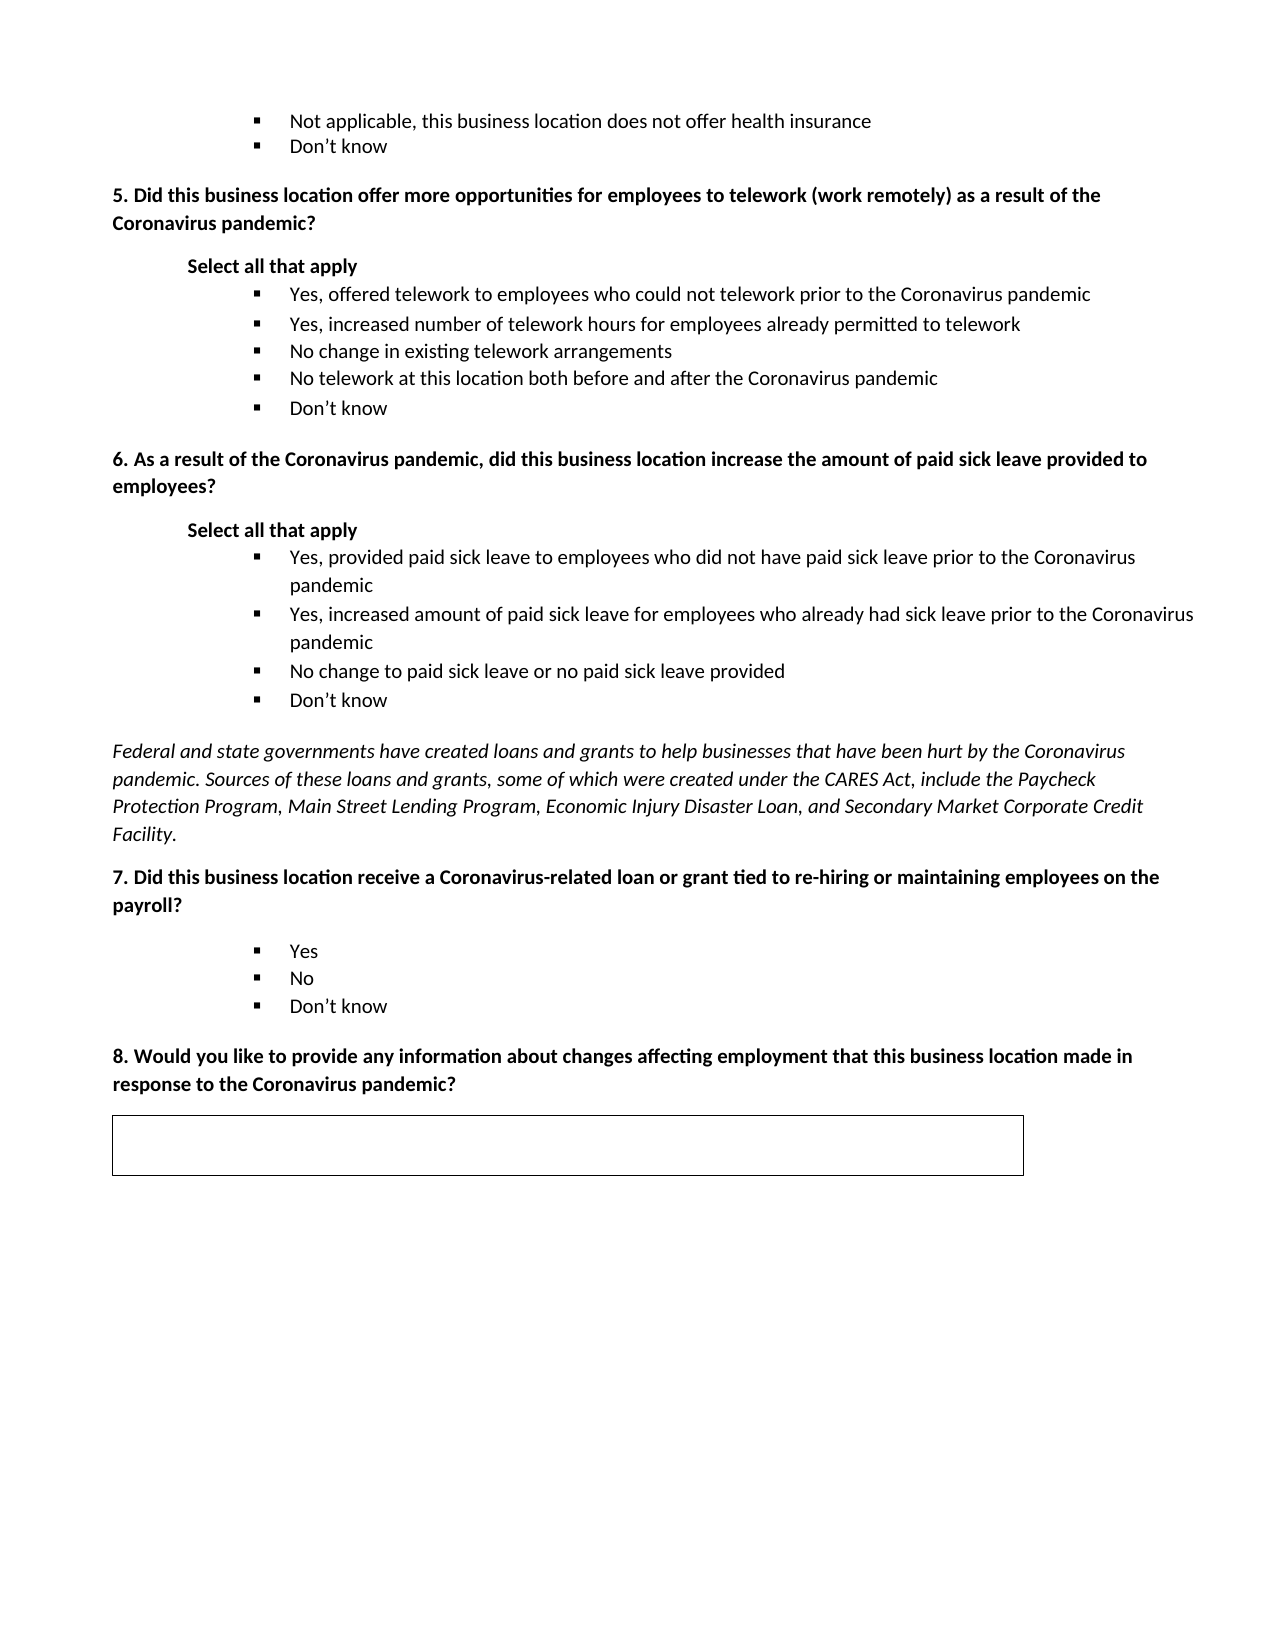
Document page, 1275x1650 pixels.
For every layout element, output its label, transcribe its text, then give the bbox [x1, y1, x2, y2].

list Yes, provided paid sick leave to employees who did not have paid sick leave prior to the Coronavirus pandemic [252, 544, 1208, 597]
list Yes, increased amount of paid sick leave for employees who already had sick leave prior to the Coronavirus pandemic [252, 601, 1208, 654]
text Federal and state governments have created loans and grants to help businesses that have been hurt by the Coronavirus pandemic. Sources of these loans and grants, some of which were created under the CARES Act, include the Paycheck Protection Program, Main Street Lending Program, Economic Injury Disaster Loan, and Secondary Market Corporate Credit Facility. [112, 738, 1147, 846]
list Don’t know [252, 133, 1209, 159]
list No [252, 966, 1208, 991]
list Don’t know [252, 395, 1208, 420]
list Yes, offered telework to employees who could not telework prior to the Coronavirus pandemic [252, 281, 1208, 307]
subtitle Did this business location receive a Coronavirus-related loan or grant tied to re-hiring or maintaining employees on the payroll? [112, 864, 1161, 917]
subtitle Would you like to provide any information about changes affecting employment that this business location made in response to the Coronavirus pandemic? [113, 1044, 1134, 1096]
list Don’t know [252, 688, 1208, 713]
list No change in existing telework arrangements [252, 338, 1208, 363]
list No telework at this location both before and after the Coronavirus pandemic [252, 365, 1208, 391]
list Not applicable, this business location does not offer health insurance [252, 108, 1209, 133]
list Yes, increased number of telework hours for employees already permitted to telework [252, 311, 1208, 336]
text Select all that apply [187, 254, 1211, 279]
subtitle As a result of the Coronavirus pandemic, did this business location increase the amount of paid sick leave provided to employees? [112, 446, 1148, 498]
list Yes [252, 938, 1208, 963]
list No change to paid sick leave or no paid sick leave provided [252, 658, 1208, 684]
subtitle Did this business location offer more opportunities for employees to telework (work remotely) as a result of the Coronavirus pandemic? [112, 182, 1102, 235]
text Select all that apply [187, 517, 1211, 542]
list Don’t know [252, 993, 1208, 1018]
